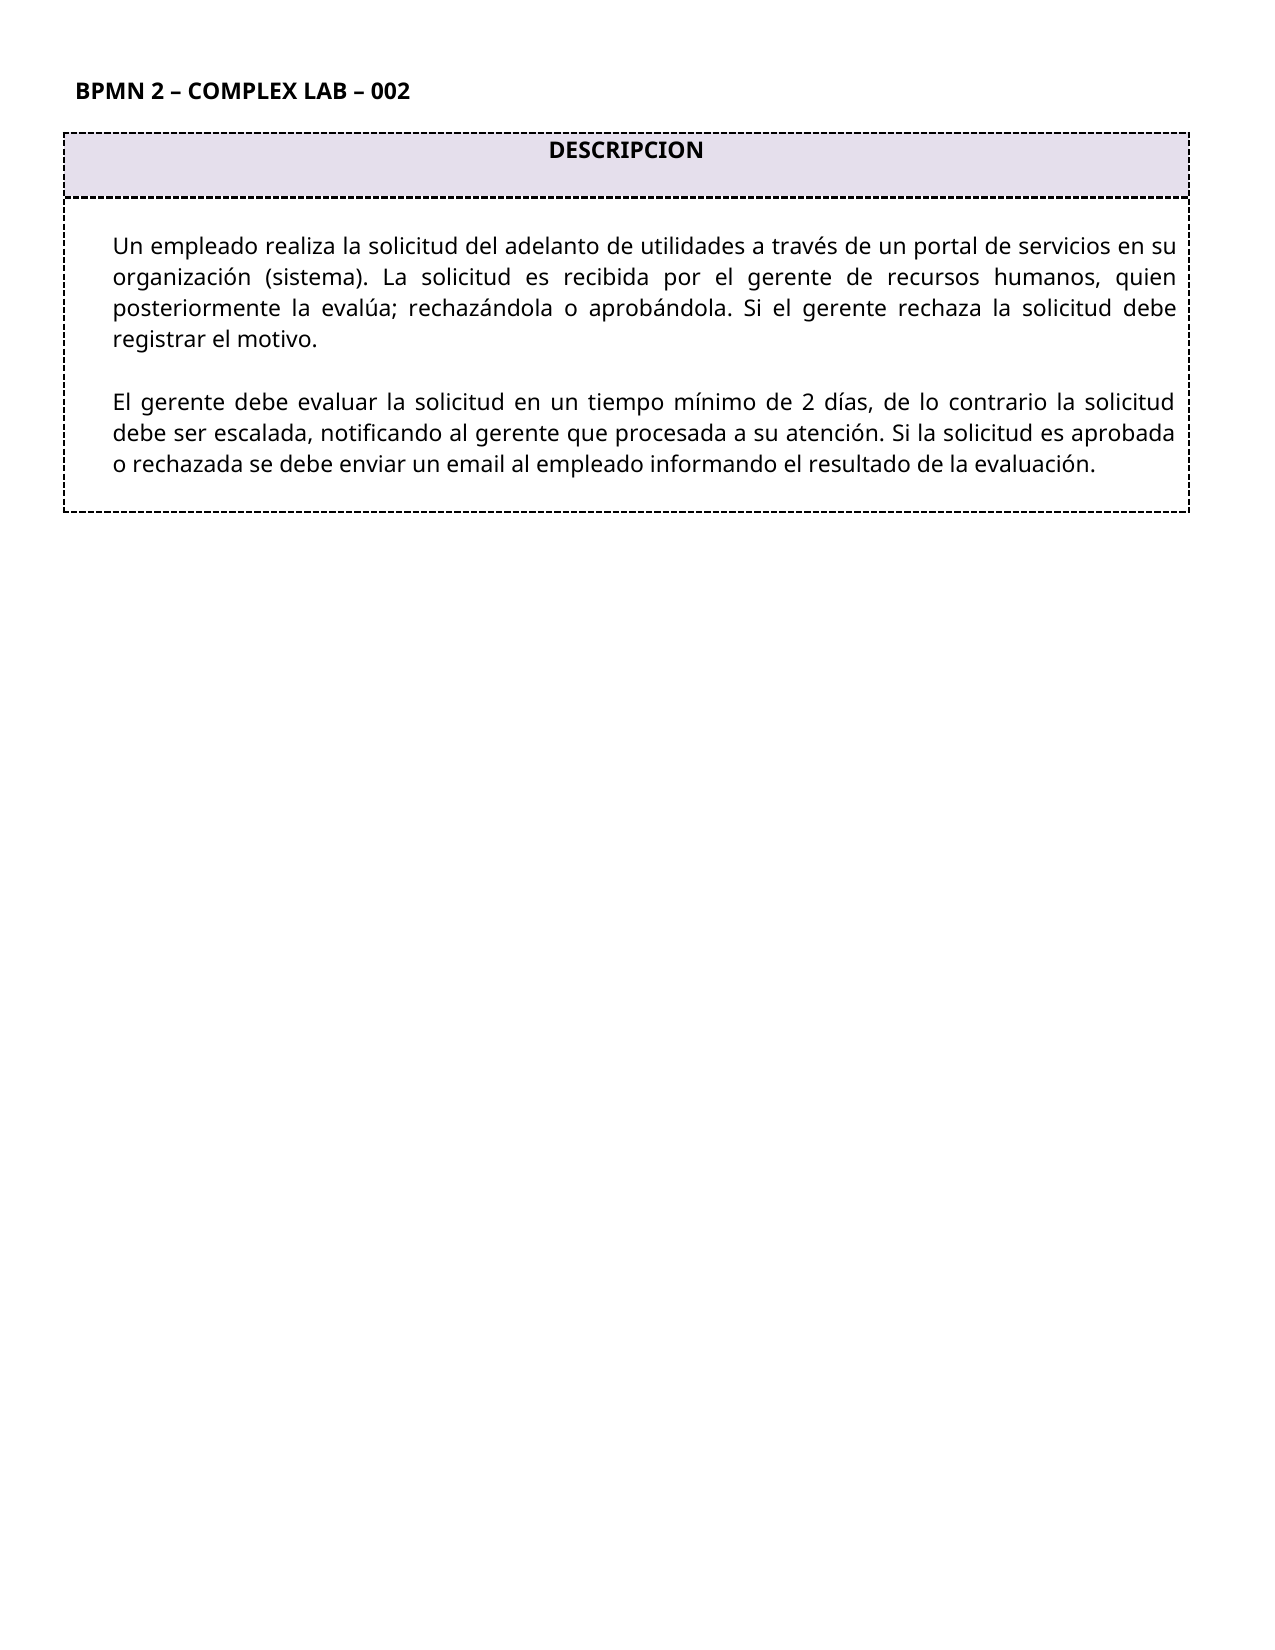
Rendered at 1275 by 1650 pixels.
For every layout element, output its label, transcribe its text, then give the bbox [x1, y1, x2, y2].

table_header DESCRIPCION [64, 132, 1189, 196]
table_cell Un empleado realiza la solicitud del adelanto de utilidades a través de un portal de servicios en su organización (sistema). La solicitud es recibida por el gerente de recursos humanos, quien posteriormente la evalúa; rechazándola o aprobándola. Si el gerente rechaza la solicitud debe registrar el motivo. El gerente debe evaluar la solicitud en un tiempo mínimo de 2 días, de lo contrario la solicitud debe ser escalada, notificando al gerente que procesada a su atención. Si la solicitud es aprobada o rechazada se debe enviar un email al empleado informando el resultado de la evaluación. [64, 196, 1189, 511]
text BPMN 2 – COMPLEX LAB – 002 [75, 75, 1200, 106]
